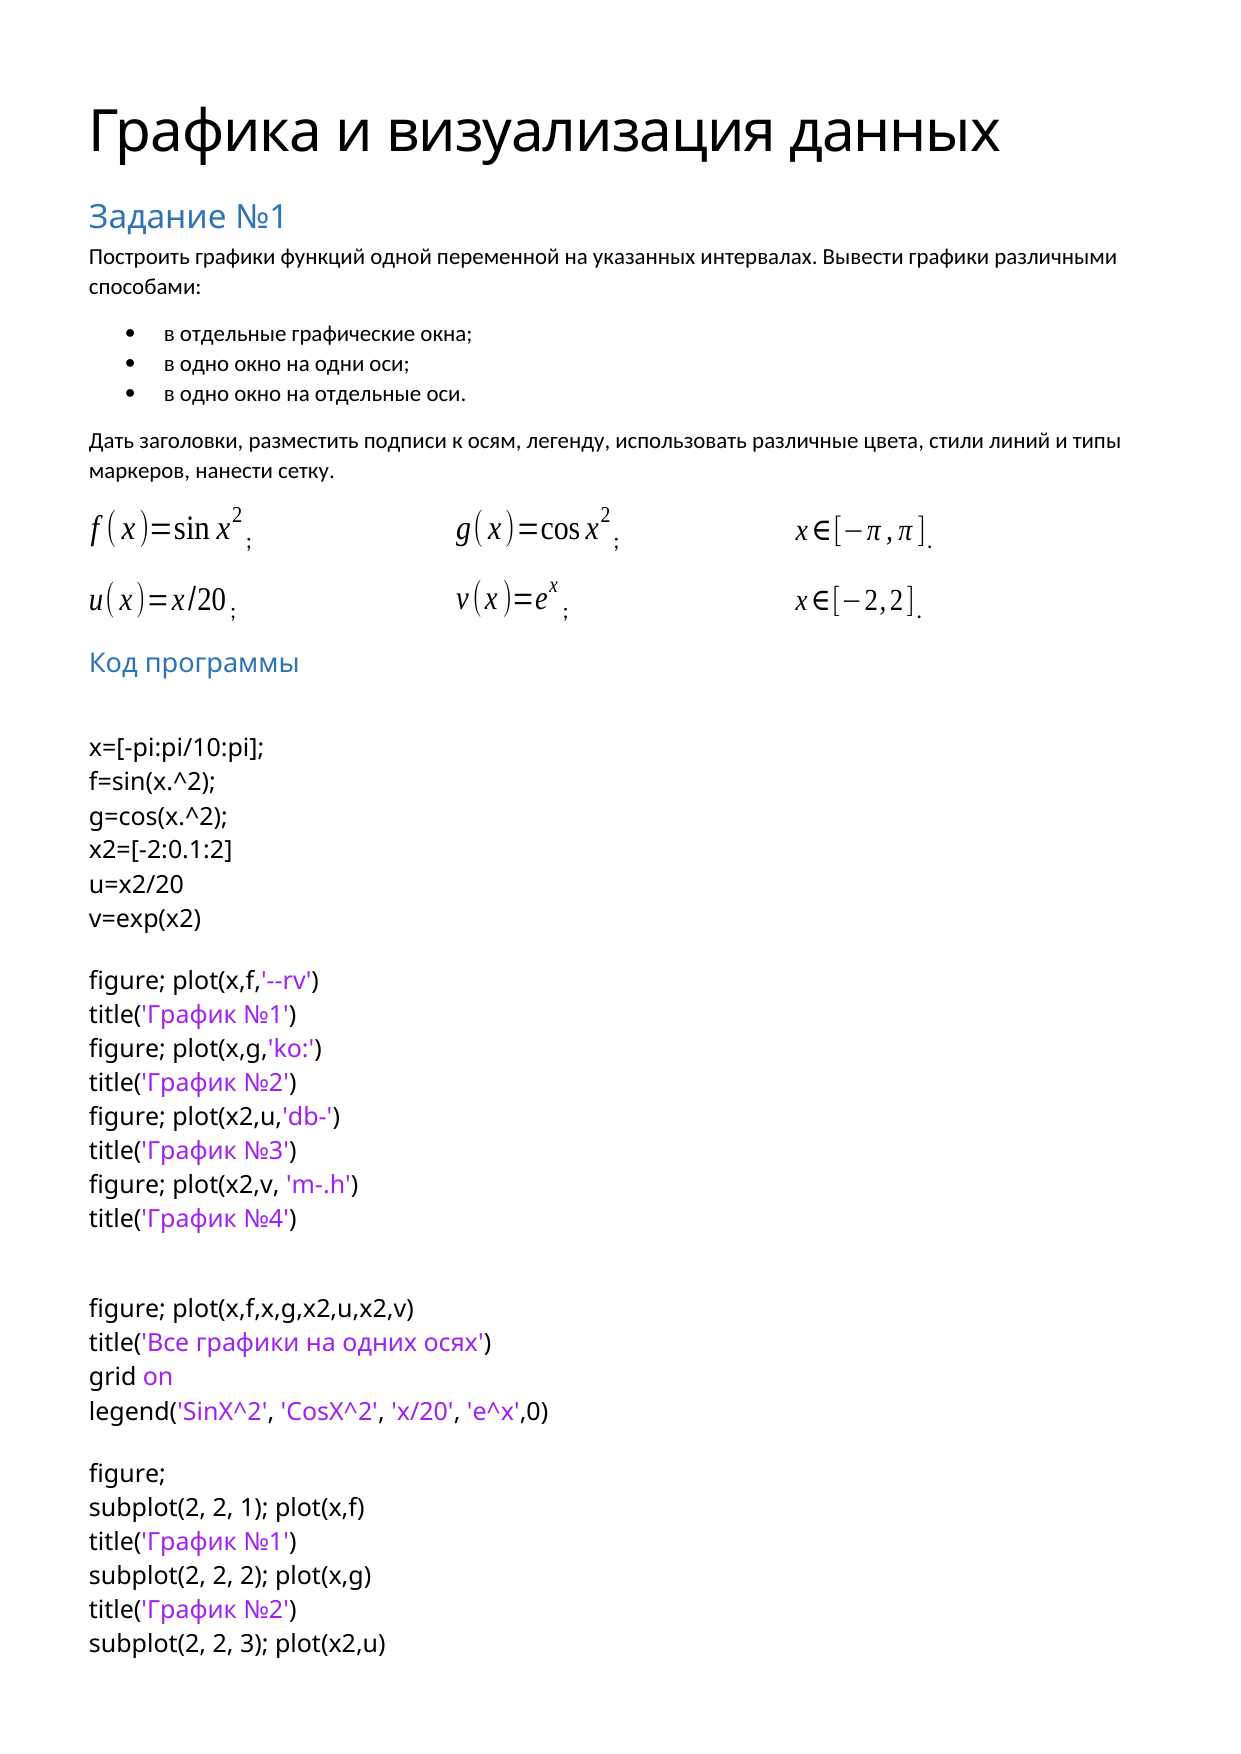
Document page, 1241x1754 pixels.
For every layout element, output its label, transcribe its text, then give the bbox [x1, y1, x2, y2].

text ; ; . [89, 503, 1152, 554]
text x2=[-2:0.1:2] [89, 832, 1152, 866]
text f=sin(x.^2); [89, 764, 1152, 798]
text title('График №1') [89, 996, 1152, 1031]
list в одно окно на одни оси; [126, 349, 1152, 377]
text legend('SinX^2', 'CosX^2', 'x/20', 'e^x',0) [89, 1393, 1152, 1427]
text title('График №2') [89, 1591, 1152, 1626]
list в отдельные графические окна; [126, 319, 1152, 347]
text v=exp(x2) [89, 900, 1152, 934]
text figure; plot(x,f,x,g,x2,u,x2,v) [89, 1291, 1152, 1325]
text subplot(2, 2, 3); plot(x2,u) [89, 1626, 1152, 1659]
text title('Все графики на одних осях') [89, 1325, 1152, 1359]
text figure; [89, 1455, 1152, 1489]
text u=x2/20 [89, 866, 1152, 900]
subtitle Задание №1 [89, 193, 1152, 238]
text grid on [89, 1359, 1152, 1393]
text ; ; . [89, 573, 1152, 624]
text x=[-pi:pi/10:pi]; [89, 730, 1152, 764]
text title('График №3') [89, 1133, 1152, 1167]
text figure; plot(x2,v, 'm-.h') [89, 1167, 1152, 1201]
text title('График №4') [89, 1201, 1152, 1235]
text Дать заголовки, разместить подписи к осям, легенду, использовать различные цвета, стили линий и типы маркеров, нанести сетку. [89, 426, 1152, 485]
text subplot(2, 2, 1); plot(x,f) [89, 1489, 1152, 1523]
text title('График №2') [89, 1064, 1152, 1099]
subtitle Код программы [89, 643, 1152, 680]
text Построить графики функций одной переменной на указанных интервалах. Вывести графики различными способами: [89, 242, 1152, 300]
text title('График №1') [89, 1523, 1152, 1557]
text subplot(2, 2, 2); plot(x,g) [89, 1557, 1152, 1591]
text figure; plot(x,g,'ko:') [89, 1031, 1152, 1064]
list в одно окно на отдельные оси. [126, 379, 1152, 408]
text figure; plot(x,f,'--rv') [89, 962, 1152, 996]
title Графика и визуализация данных [89, 89, 1152, 168]
text g=cos(x.^2); [89, 798, 1152, 832]
text figure; plot(x2,u,'db-') [89, 1099, 1152, 1133]
